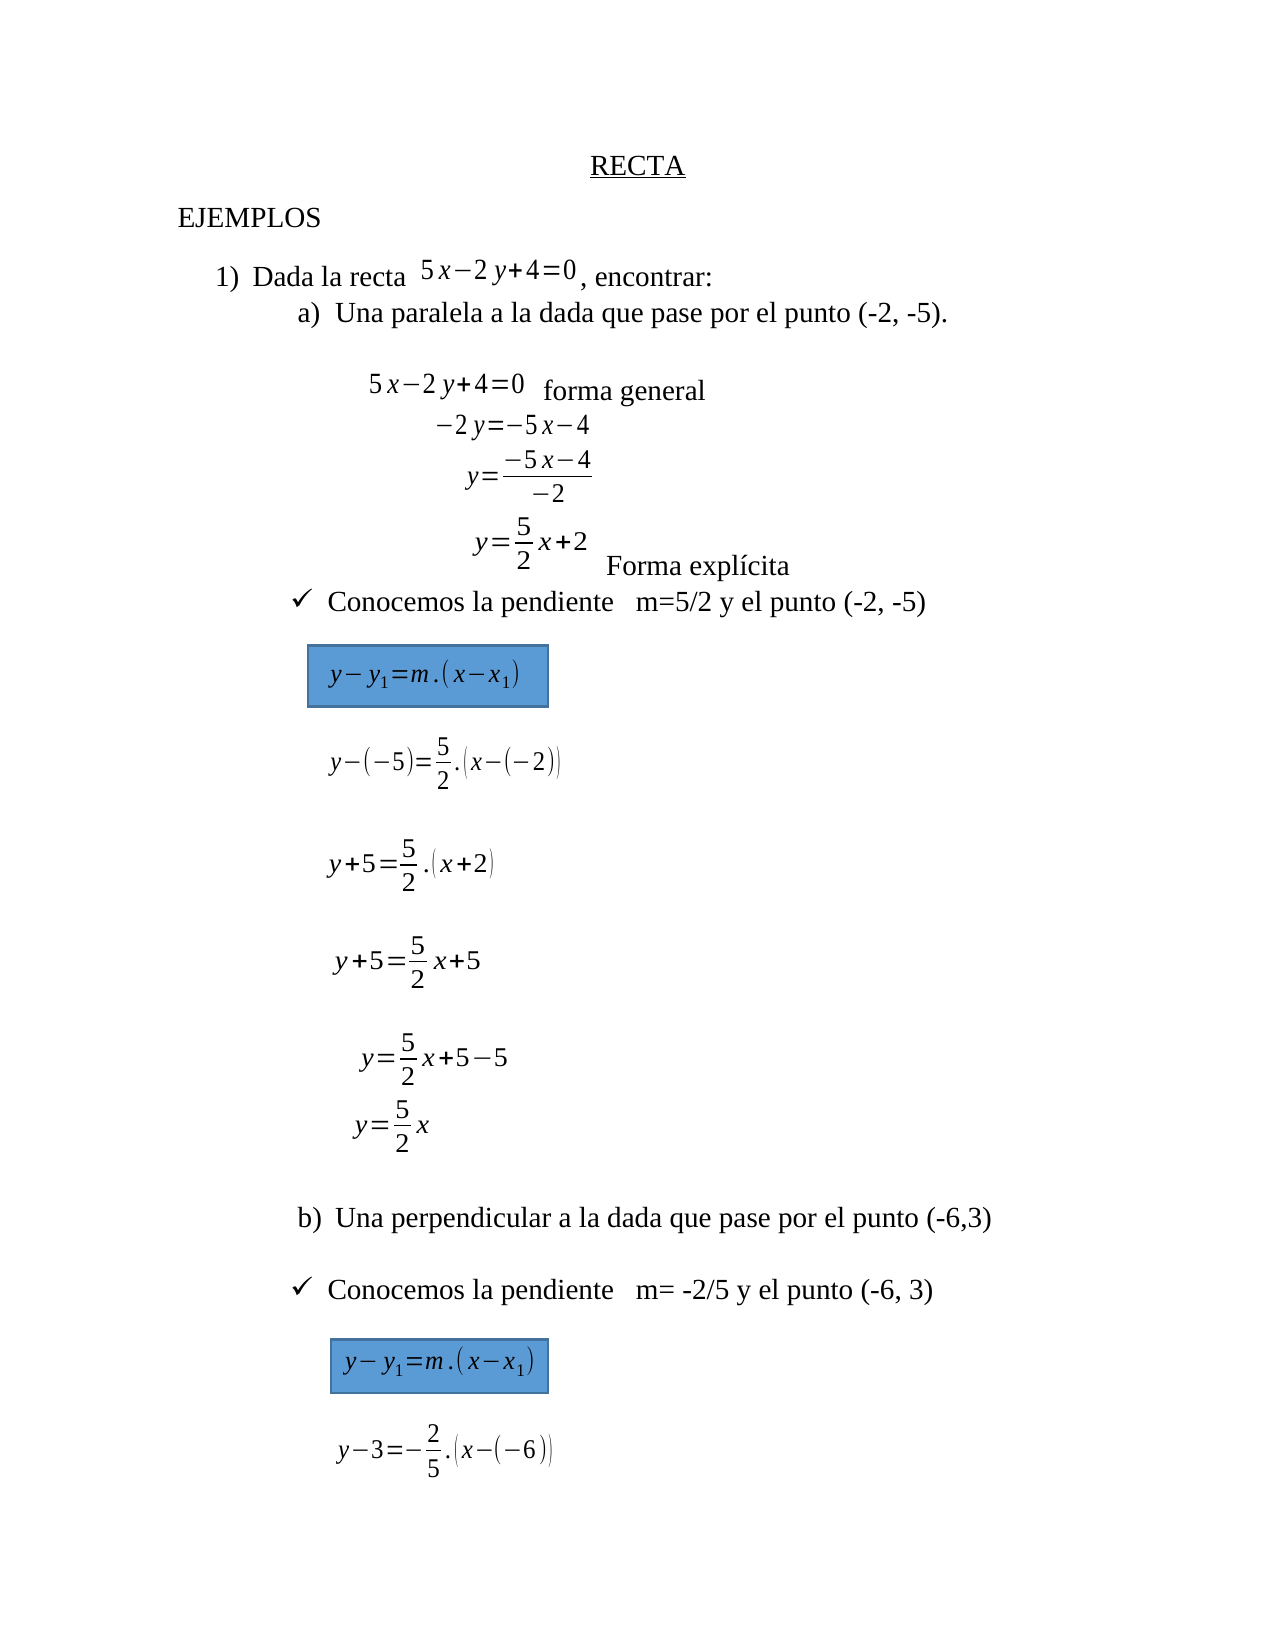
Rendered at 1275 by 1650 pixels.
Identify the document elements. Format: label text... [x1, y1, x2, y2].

list Dada la recta , encontrar: [215, 253, 1098, 292]
list Forma explícita [252, 512, 1098, 582]
list forma general [252, 367, 1098, 406]
text RECTA [177, 148, 1098, 181]
list Una perpendicular a la dada que pase por el punto (-6,3) [297, 1200, 1098, 1233]
list Conocemos la pendiente m= -2/5 y el punto (-6, 3) [290, 1272, 1098, 1306]
list Conocemos la pendiente m=5/2 y el punto (-2, -5) [290, 584, 1098, 618]
text EJEMPLOS [177, 200, 1098, 234]
list Una paralela a la dada que pase por el punto (-2, -5). [297, 295, 1098, 328]
